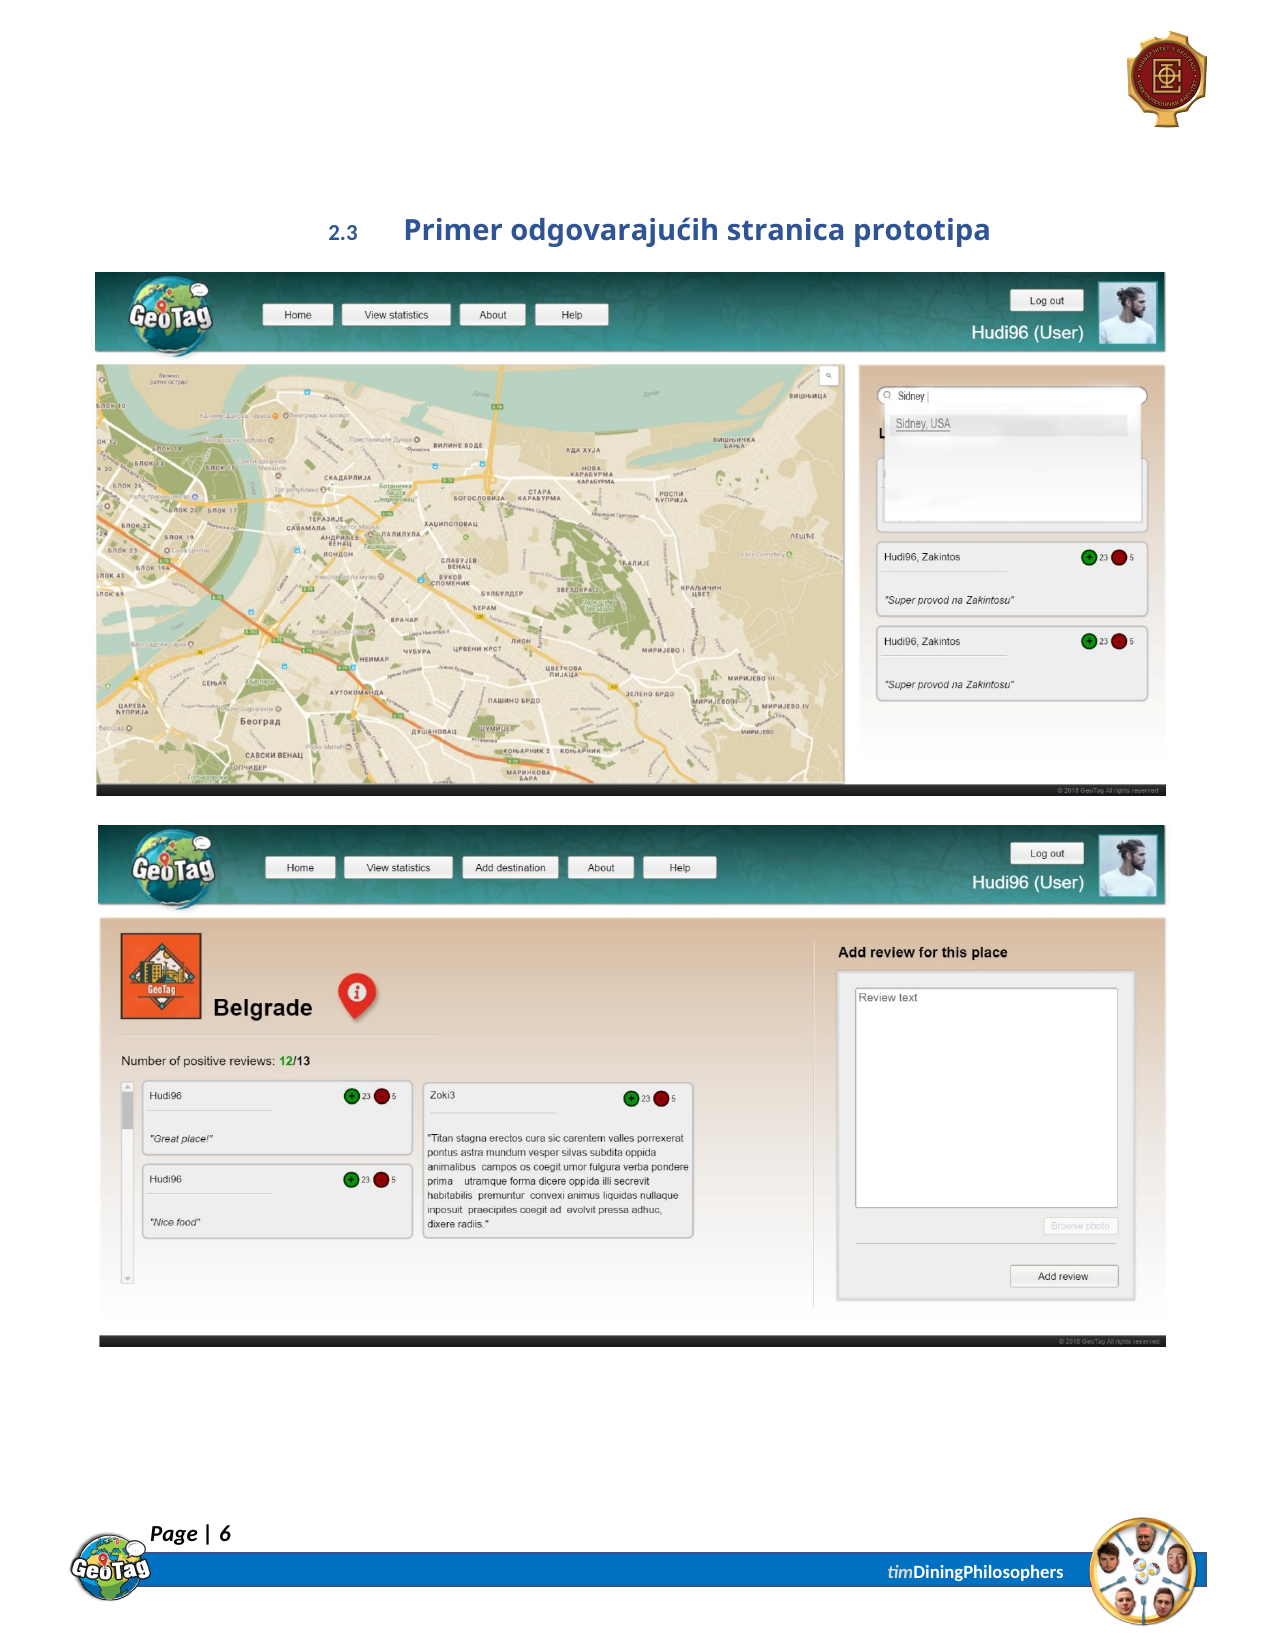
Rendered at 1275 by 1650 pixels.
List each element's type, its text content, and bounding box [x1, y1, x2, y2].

picture [62, 1524, 158, 1610]
list Primer odgovarajućih stranica prototipa [328, 209, 1125, 249]
picture [1087, 1515, 1198, 1628]
picture [90, 272, 1171, 796]
picture [93, 825, 1171, 1347]
picture [1123, 28, 1211, 130]
